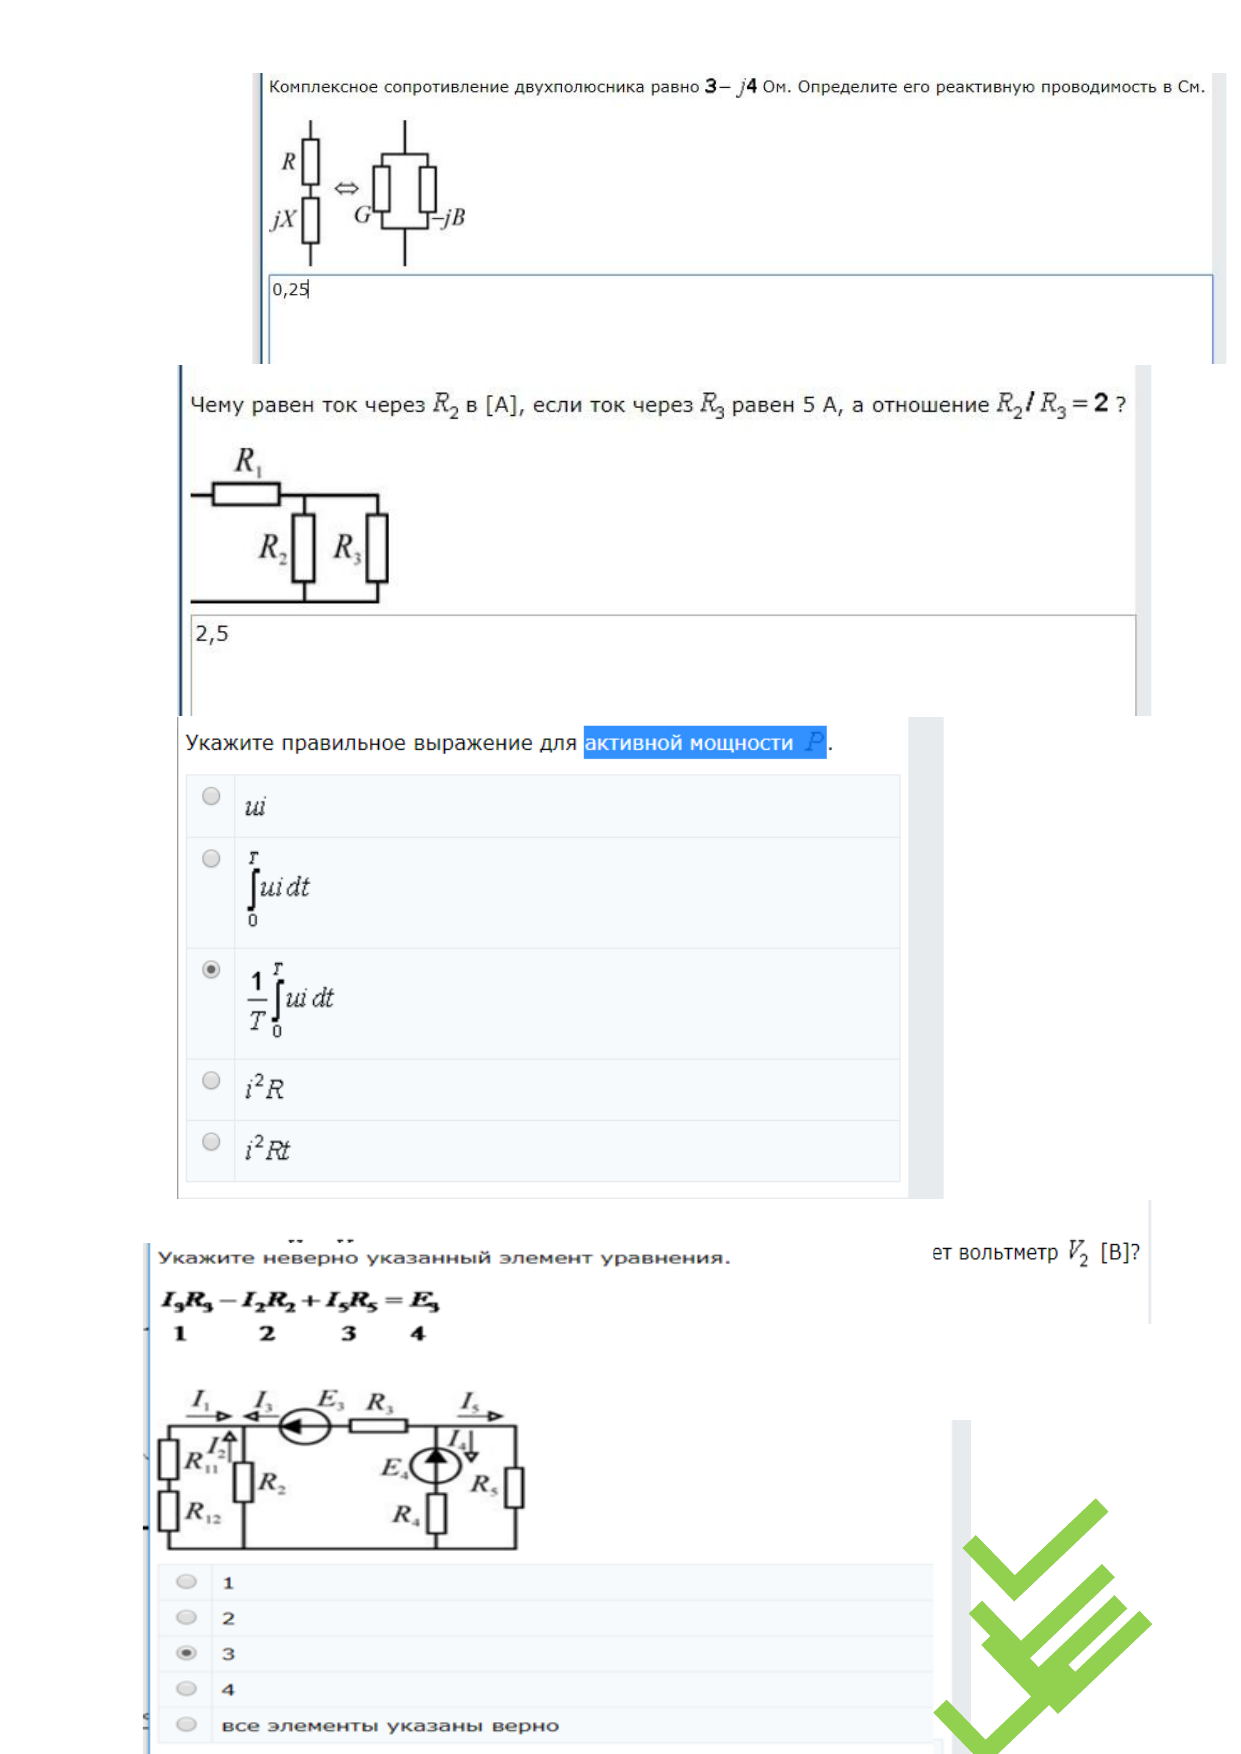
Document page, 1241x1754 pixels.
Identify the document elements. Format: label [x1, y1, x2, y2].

picture [177, 365, 1152, 716]
picture [142, 1200, 1152, 1754]
picture [252, 73, 1227, 364]
picture [177, 717, 944, 1199]
